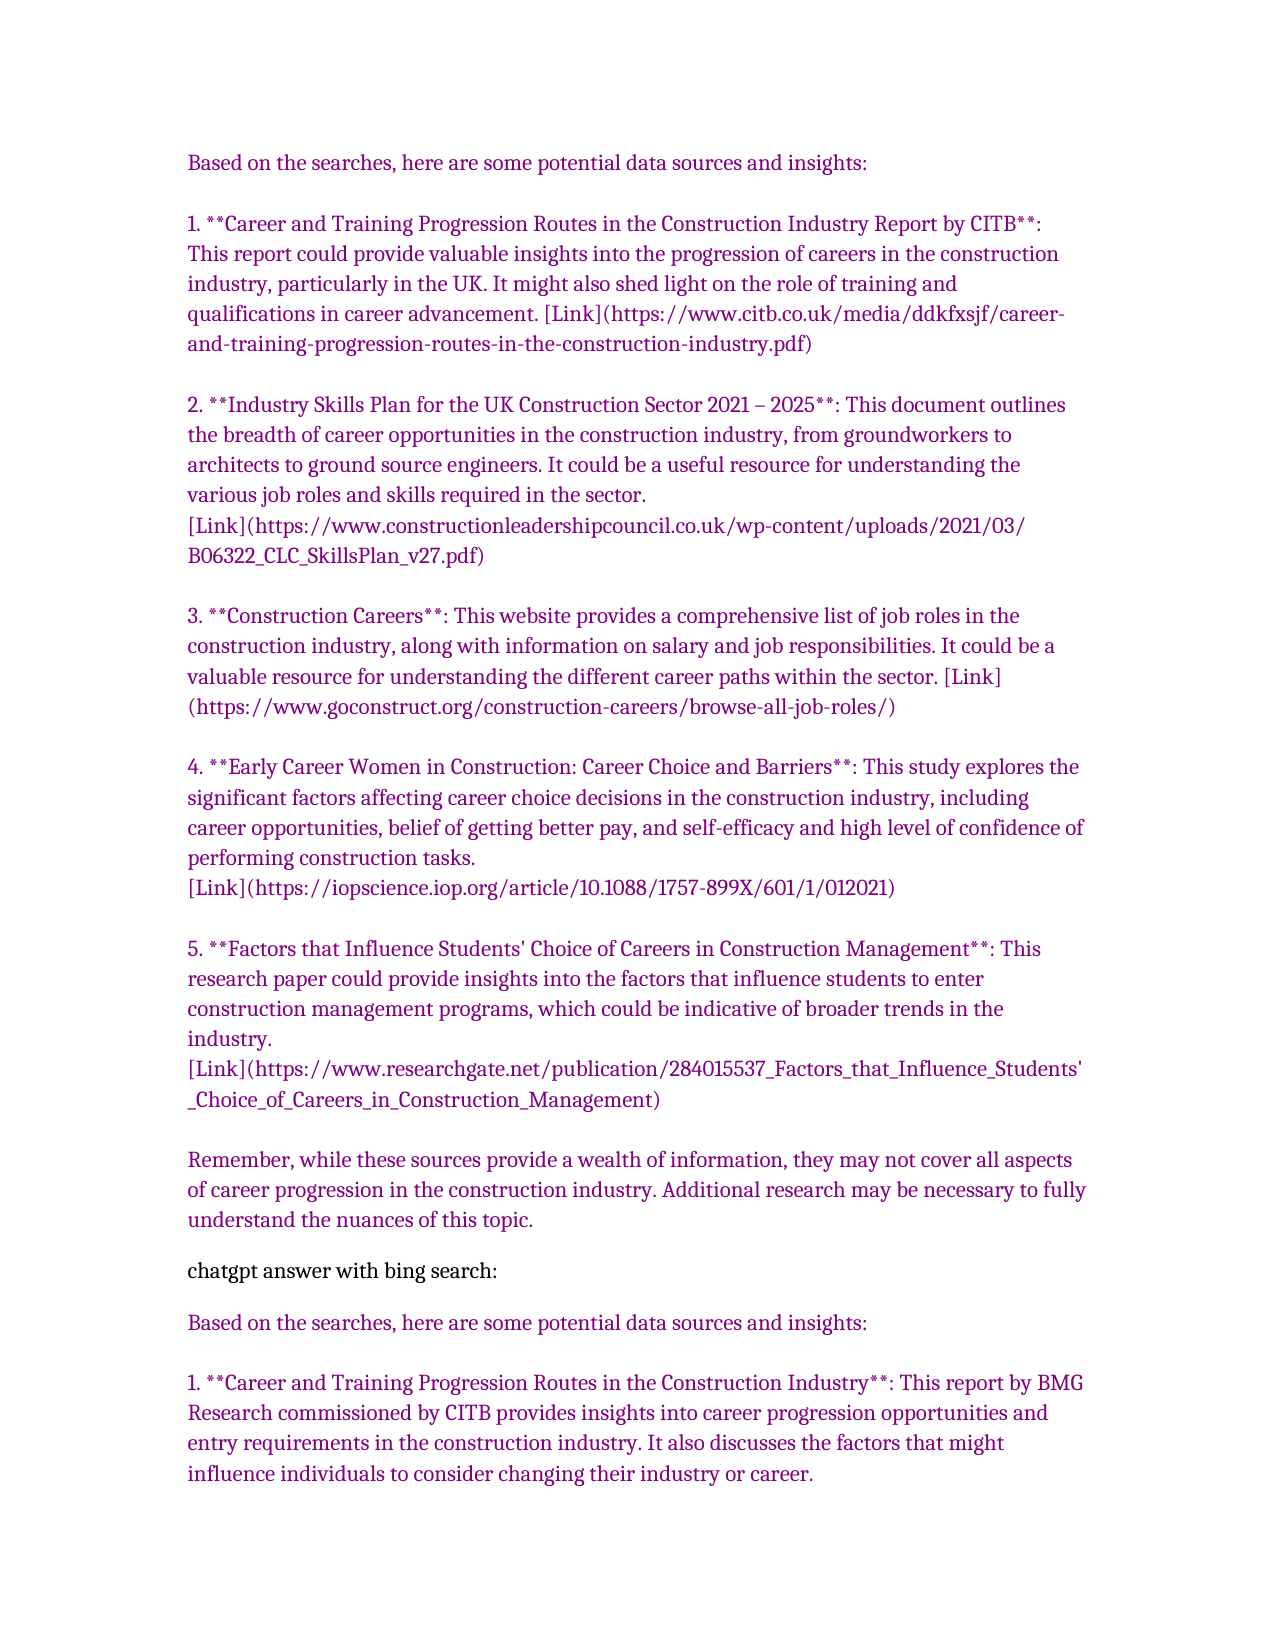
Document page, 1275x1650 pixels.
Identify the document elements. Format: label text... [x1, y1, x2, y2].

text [187, 1309, 1087, 1487]
text chatgpt answer with bing search: [187, 1258, 1087, 1285]
text Based on the searches, here are some potential data sources and insights: 1. **Career and Training Progression Routes in the Construction Industry Report by CITB**: This report could provide valuable insights into the progression of careers in the construction industry, particularly in the UK. It might also shed light on the role of training and qualifications in career advancement. [Link](https://www.citb.co.uk/media/ddkfxsjf/career-and-training-progression-routes-in-the-construction-industry.pdf) 2. **Industry Skills Plan for the UK Construction Sector 2021 – 2025**: This document outlines the breadth of career opportunities in the construction industry, from groundworkers to architects to ground source engineers. It could be a useful resource for understanding the various job roles and skills required in the sector. [Link](https://www.constructionleadershipcouncil.co.uk/wp-content/uploads/2021/03/B06322_CLC_SkillsPlan_v27.pdf) 3. **Construction Careers**: This website provides a comprehensive list of job roles in the construction industry, along with information on salary and job responsibilities. It could be a valuable resource for understanding the different career paths within the sector. [Link](https://www.goconstruct.org/construction-careers/browse-all-job-roles/) 4. **Early Career Women in Construction: Career Choice and Barriers**: This study explores the significant factors affecting career choice decisions in the construction industry, including career opportunities, belief of getting better pay, and self-efficacy and high level of confidence of performing construction tasks. [Link](https://iopscience.iop.org/article/10.1088/1757-899X/601/1/012021) 5. **Factors that Influence Students' Choice of Careers in Construction Management**: This research paper could provide insights into the factors that influence students to enter construction management programs, which could be indicative of broader trends in the industry. [Link](https://www.researchgate.net/publication/284015537_Factors_that_Influence_Students'_Choice_of_Careers_in_Construction_Management) Remember, while these sources provide a wealth of information, they may not cover all aspects of career progression in the construction industry. Additional research may be necessary to fully understand the nuances of this topic. [187, 150, 1087, 1234]
